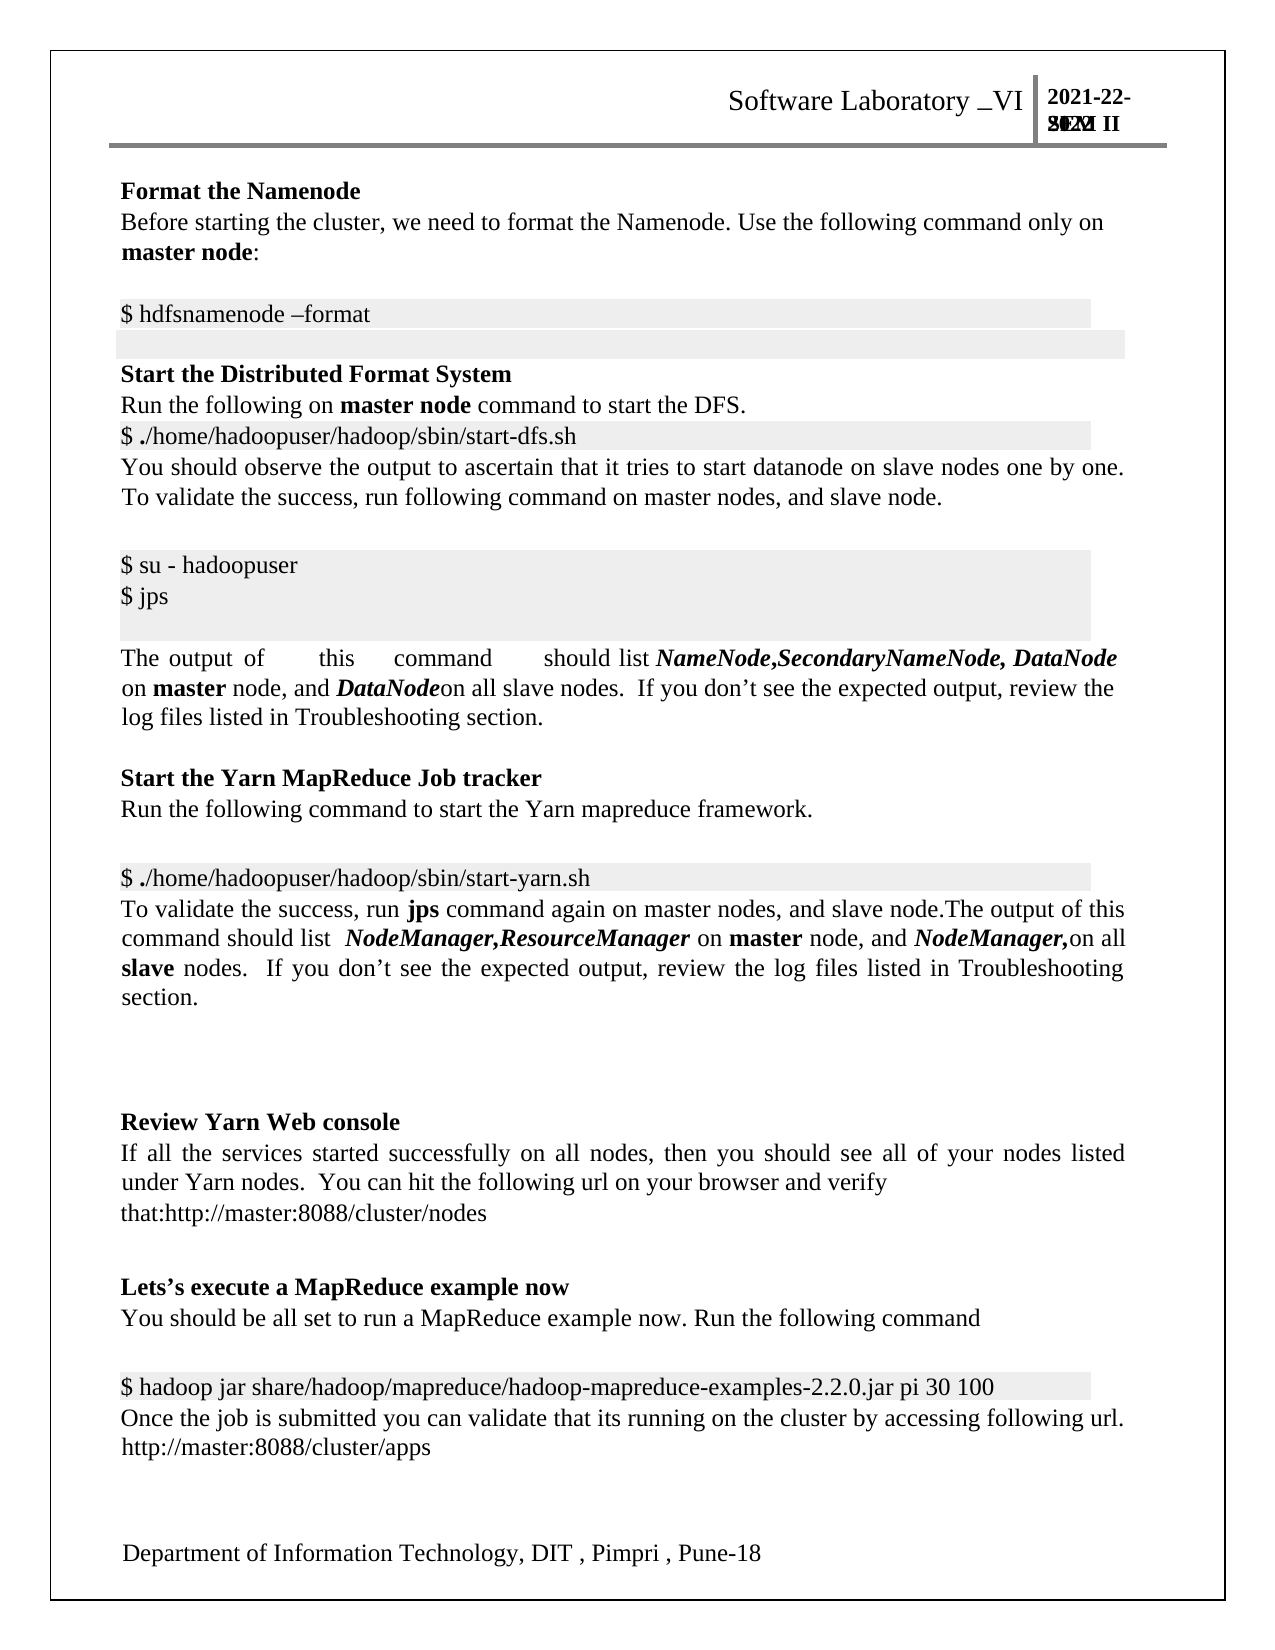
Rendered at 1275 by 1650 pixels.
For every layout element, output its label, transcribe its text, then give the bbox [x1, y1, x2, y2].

text that:http://master:8088/cluster/nodes [120, 1198, 1126, 1227]
subtitle Start the Distributed Format System [120, 359, 1125, 388]
table_header [116, 330, 1125, 359]
subtitle Lets’s execute a MapReduce example now [120, 1272, 1125, 1301]
subtitle Review Yarn Web console [120, 1107, 1125, 1135]
subtitle Format the Namenode [120, 176, 1125, 205]
text You should be all set to run a MapReduce example now. Run the following command [120, 1303, 1126, 1332]
text You should observe the output to ascertain that it tries to start datanode on slave nodes one by one. To validate the success, run following command on master nodes, and slave node. [120, 452, 1126, 510]
text Run the following on master node command to start the DFS. [120, 390, 1126, 419]
subtitle Start the Yarn MapReduce Job tracker [120, 763, 1125, 792]
text Before starting the cluster, we need to format the Namenode. Use the following command only on master node: [120, 207, 1104, 266]
text $ jps [120, 581, 1091, 610]
text $ ./home/hadoopuser/hadoop/sbin/start-dfs.sh [120, 421, 1091, 450]
text $ ./home/hadoopuser/hadoop/sbin/start-yarn.sh [120, 863, 1091, 891]
text $ hdfsnamenode –format [120, 299, 1091, 328]
text If all the services started successfully on all nodes, then you should see all of your nodes listed under Yarn nodes. You can hit the following url on your browser and verify [120, 1138, 1126, 1196]
text To validate the success, run jps command again on master nodes, and slave node.The output of this command should list NodeManager,ResourceManager on master node, and NodeManager,on all slave nodes. If you don’t see the expected output, review the log files listed in Troubleshooting section. [120, 894, 1126, 1011]
text $ hadoop jar share/hadoop/mapreduce/hadoop-mapreduce-examples-2.2.0.jar pi 30 100 [120, 1372, 1091, 1400]
text $ su - hadoopuser [120, 550, 1091, 579]
text The output of this command should list NameNode,SecondaryNameNode, DataNode on master node, and DataNodeon all slave nodes. If you don’t see the expected output, review the log files listed in Troubleshooting section. [120, 643, 1132, 731]
text Run the following command to start the Yarn mapreduce framework. [120, 794, 1126, 823]
text Once the job is submitted you can validate that its running on the cluster by accessing following url. http://master:8088/cluster/apps [120, 1403, 1126, 1461]
